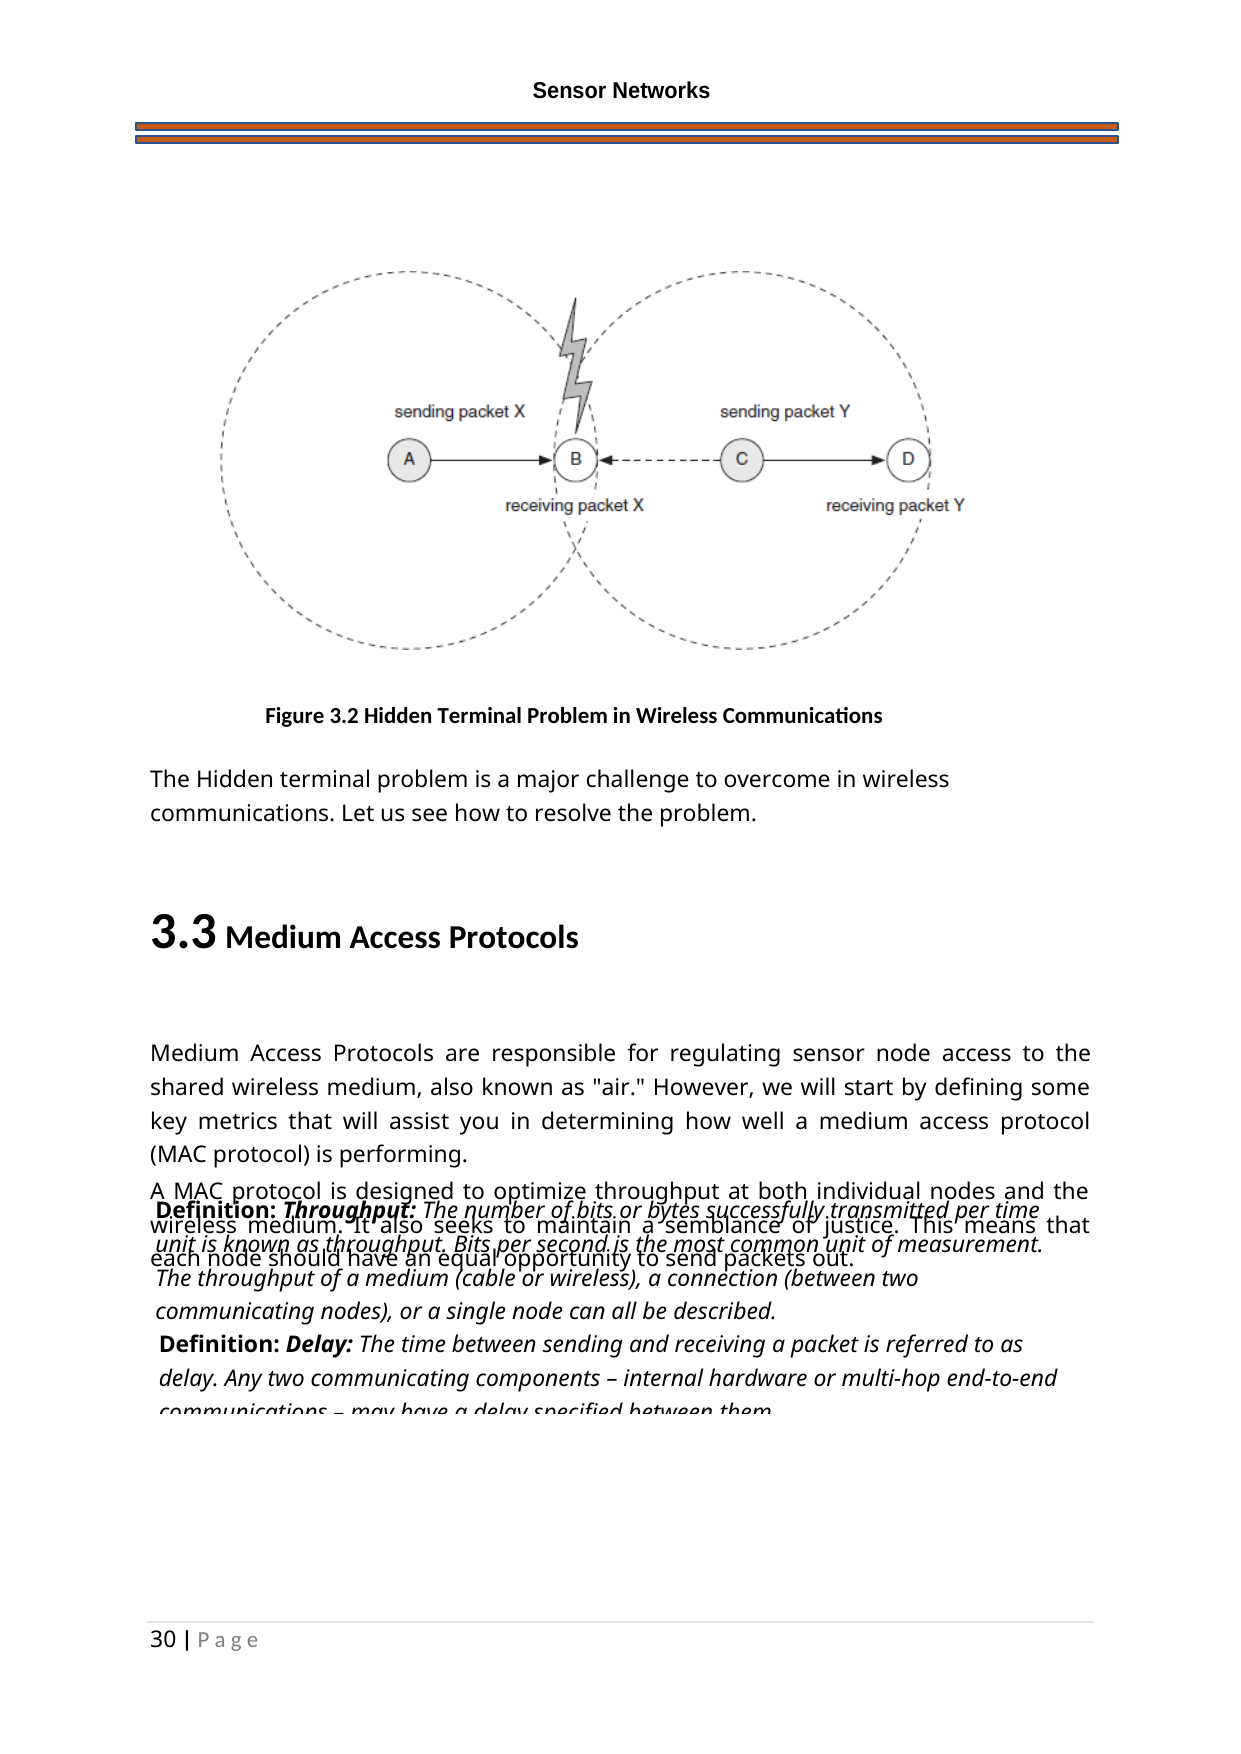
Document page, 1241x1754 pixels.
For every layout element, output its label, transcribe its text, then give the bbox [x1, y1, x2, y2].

subtitle Medium Access Protocols [150, 898, 1163, 962]
subtitle Figure 3.2 Hidden Terminal Problem in Wireless Communications [265, 702, 1163, 729]
text Medium Access Protocols are responsible for regulating sensor node access to the shared wireless medium, also known as "air." However, we will start by defining some key metrics that will assist you in determining how well a medium access protocol (MAC protocol) is performing. [150, 1037, 1091, 1169]
text The Hidden terminal problem is a major challenge to overcome in wireless communications. Let us see how to resolve the problem. [150, 763, 952, 828]
text A MAC protocol is designed to optimize throughput at both individual nodes and the wireless medium. It also seeks to maintain a semblance of justice. This means that each node should have an equal opportunity to send packets out. [150, 1175, 1090, 1274]
picture [220, 271, 966, 650]
